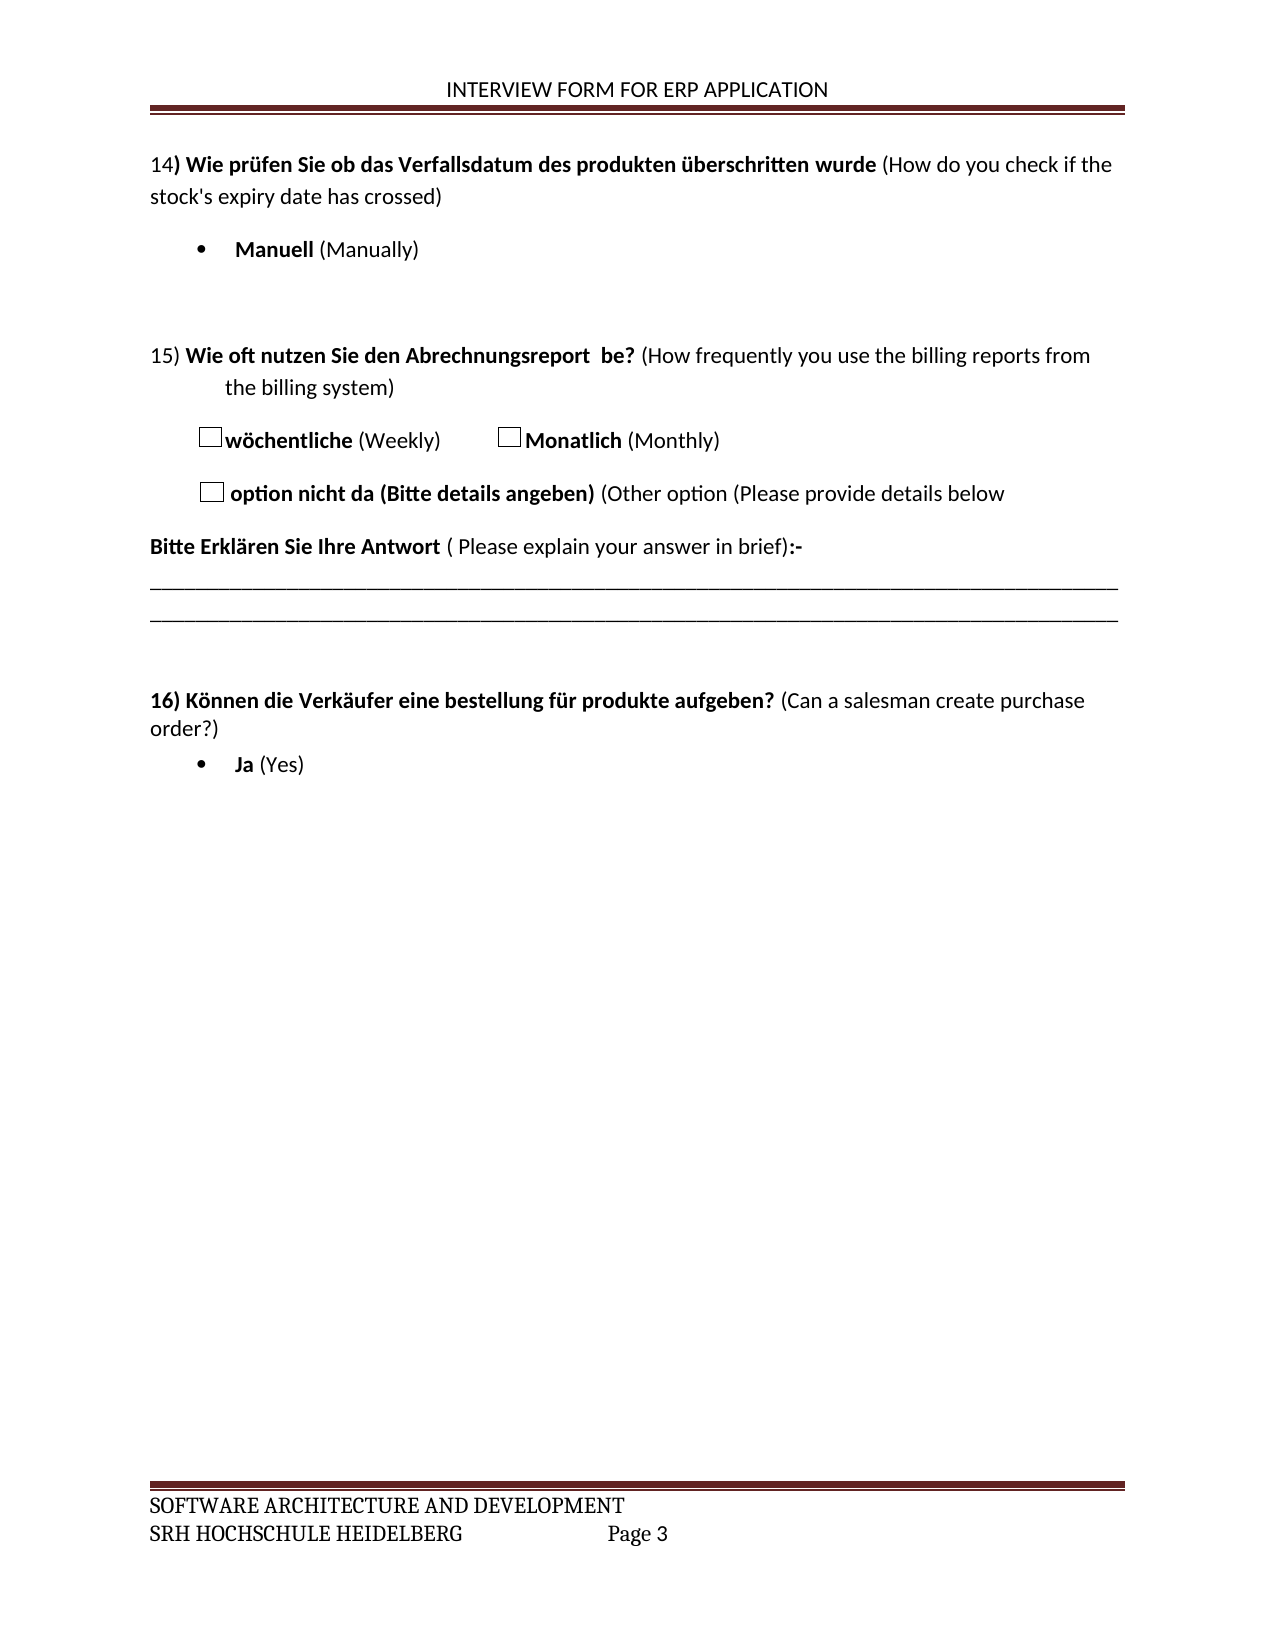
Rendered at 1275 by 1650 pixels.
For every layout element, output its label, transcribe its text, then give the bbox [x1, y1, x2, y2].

text wöchentliche (Weekly) Monatlich (Monthly) [150, 426, 1125, 454]
text option nicht da (Bitte details angeben) (Other option (Please provide details below [150, 479, 1125, 507]
text 15) Wie oft nutzen Sie den Abrechnungsreport be? (How frequently you use the billing reports from the billing system) [150, 341, 1125, 401]
text 14) Wie prüfen Sie ob das Verfallsdatum des produkten überschritten wurde (How do you check if the stock's expiry date has crossed) [150, 150, 1125, 210]
list Ja (Yes) [197, 750, 1125, 778]
list Manuell (Manually) [197, 235, 1125, 263]
text Bitte Erklären Sie Ihre Antwort ( Please explain your answer in brief):-__________________________________________________________________________________________________________________________________________________________________________ [150, 532, 1125, 625]
subtitle 16) Können die Verkäufer eine bestellung für produkte aufgeben? (Can a salesman create purchase order?) [150, 686, 1125, 742]
